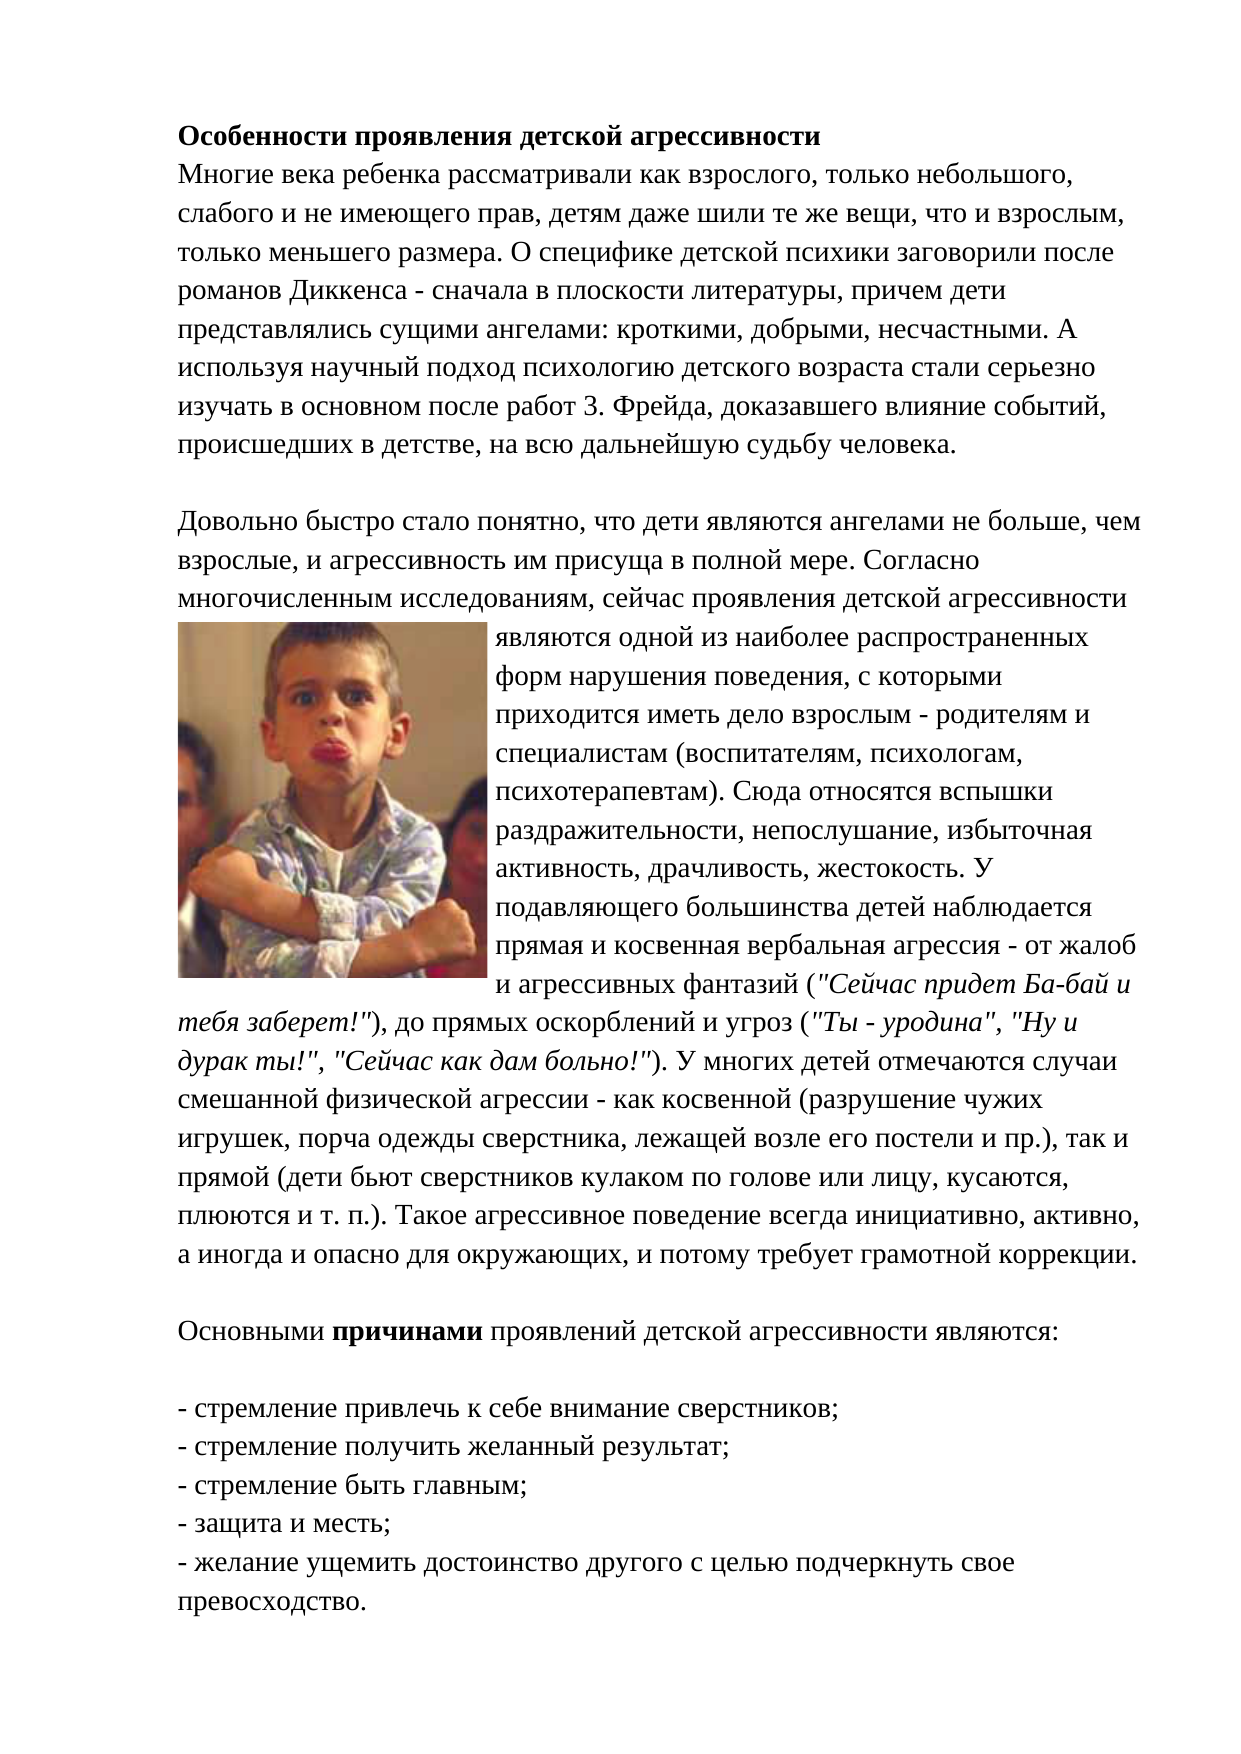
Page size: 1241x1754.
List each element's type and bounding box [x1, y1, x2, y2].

picture [177, 622, 488, 978]
text [177, 118, 1152, 1616]
